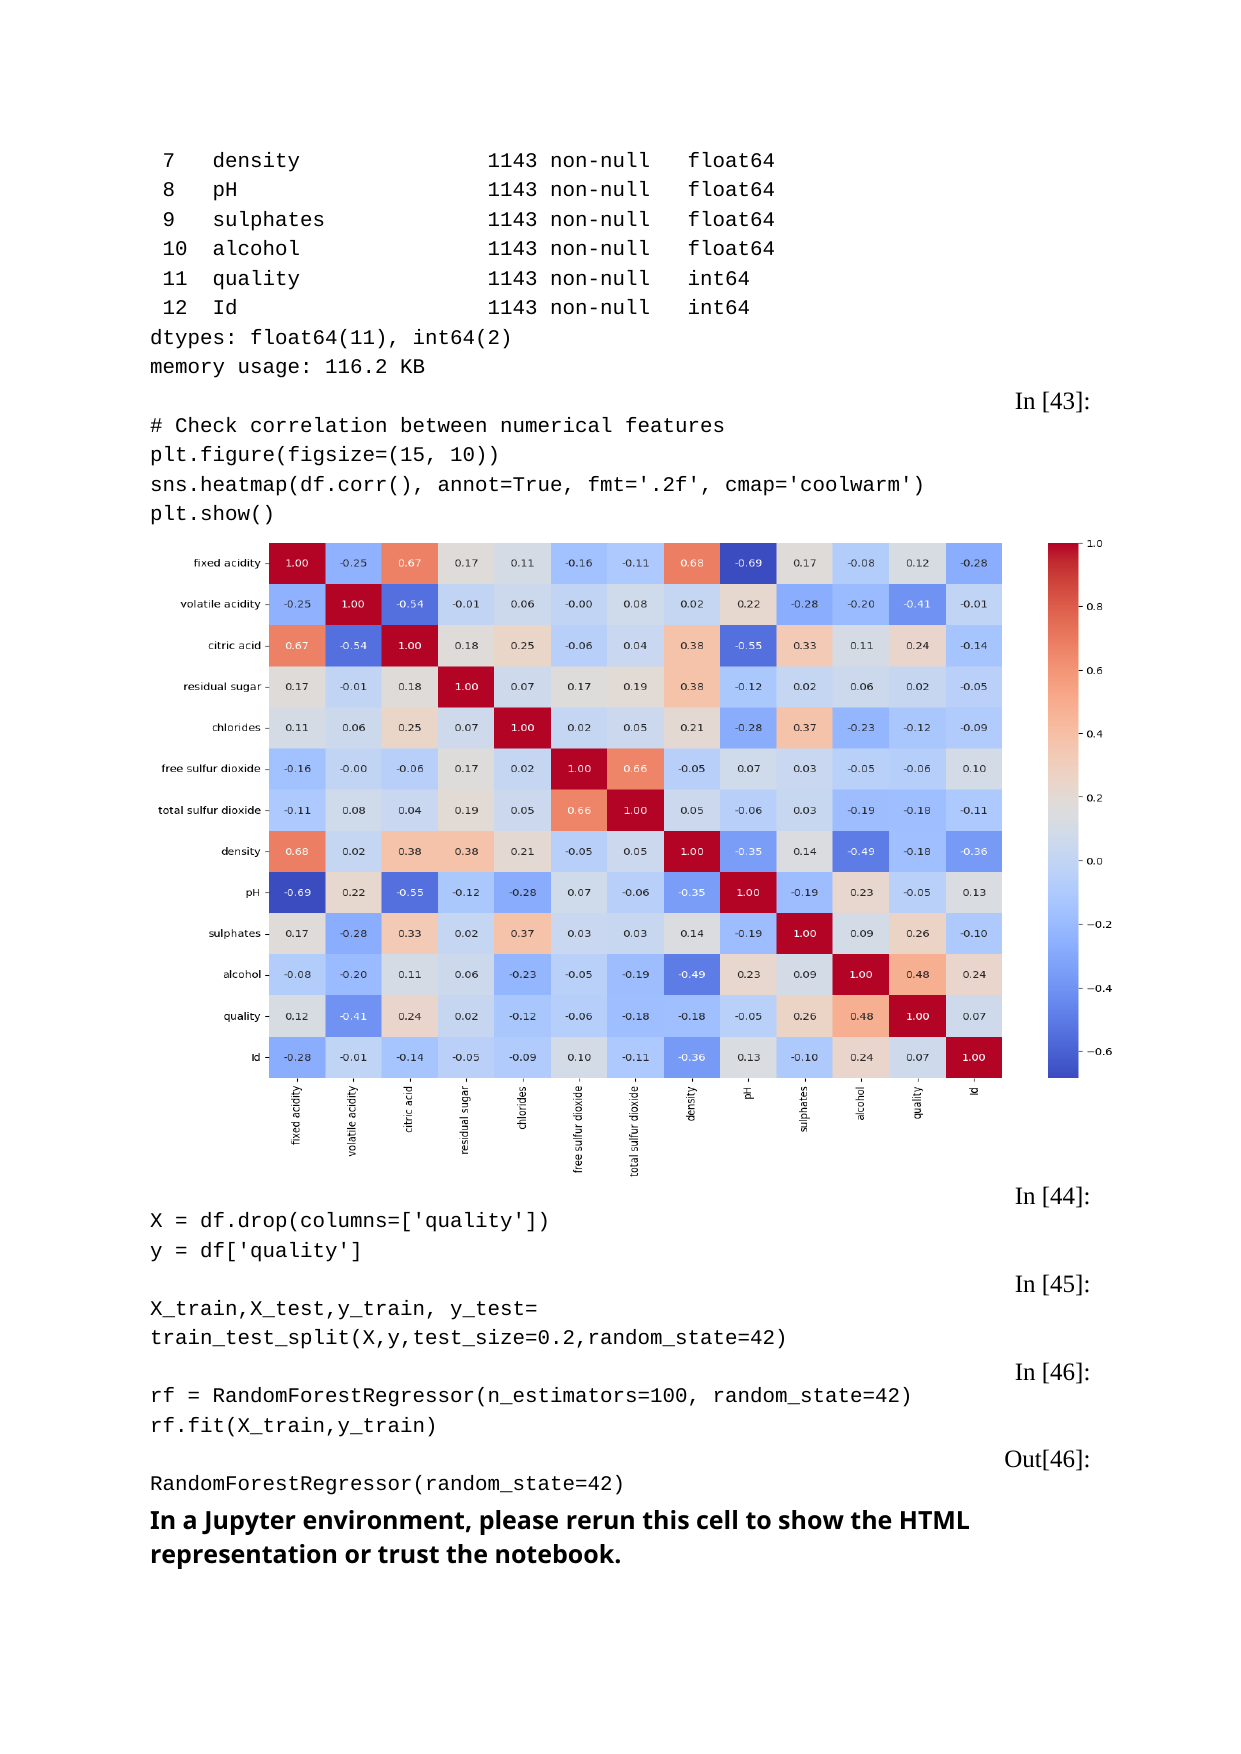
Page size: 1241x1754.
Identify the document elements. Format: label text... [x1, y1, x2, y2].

text In [44]: [150, 1182, 1090, 1210]
text plt.figure(figsize=(15, 10)) [150, 444, 1090, 468]
text In [43]: [150, 386, 1090, 414]
text 9 sulphates 1143 non-null float64 [150, 209, 1090, 233]
text 10 alcohol 1143 non-null float64 [150, 238, 1090, 262]
text plt.show() [150, 503, 1090, 527]
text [150, 1503, 1090, 1571]
text 8 pH 1143 non-null float64 [150, 179, 1090, 203]
text y = df['quality'] [150, 1239, 1090, 1263]
text RandomForestRegressor(random_state=42) [150, 1473, 1090, 1497]
text 11 quality 1143 non-null int64 [150, 268, 1090, 292]
text sns.heatmap(df.corr(), annot=True, fmt='.2f', cmap='coolwarm') [150, 473, 1090, 497]
text rf = RandomForestRegressor(n_estimators=100, random_state=42) [150, 1386, 1090, 1409]
text 12 Id 1143 non-null int64 [150, 297, 1090, 321]
text In [45]: [150, 1269, 1090, 1298]
text # Check correlation between numerical features [150, 414, 1090, 438]
text In [46]: [150, 1357, 1090, 1386]
picture [150, 532, 1120, 1182]
text rf.fit(X_train,y_train) [150, 1415, 1090, 1439]
text Out[46]: [150, 1444, 1090, 1473]
text X = df.drop(columns=['quality']) [150, 1210, 1090, 1234]
text dtypes: float64(11), int64(2) [150, 327, 1090, 351]
text 7 density 1143 non-null float64 [150, 150, 1090, 174]
text memory usage: 116.2 KB [150, 356, 1090, 380]
text X_train,X_test,y_train, y_test= train_test_split(X,y,test_size=0.2,random_state=42) [150, 1298, 1090, 1351]
